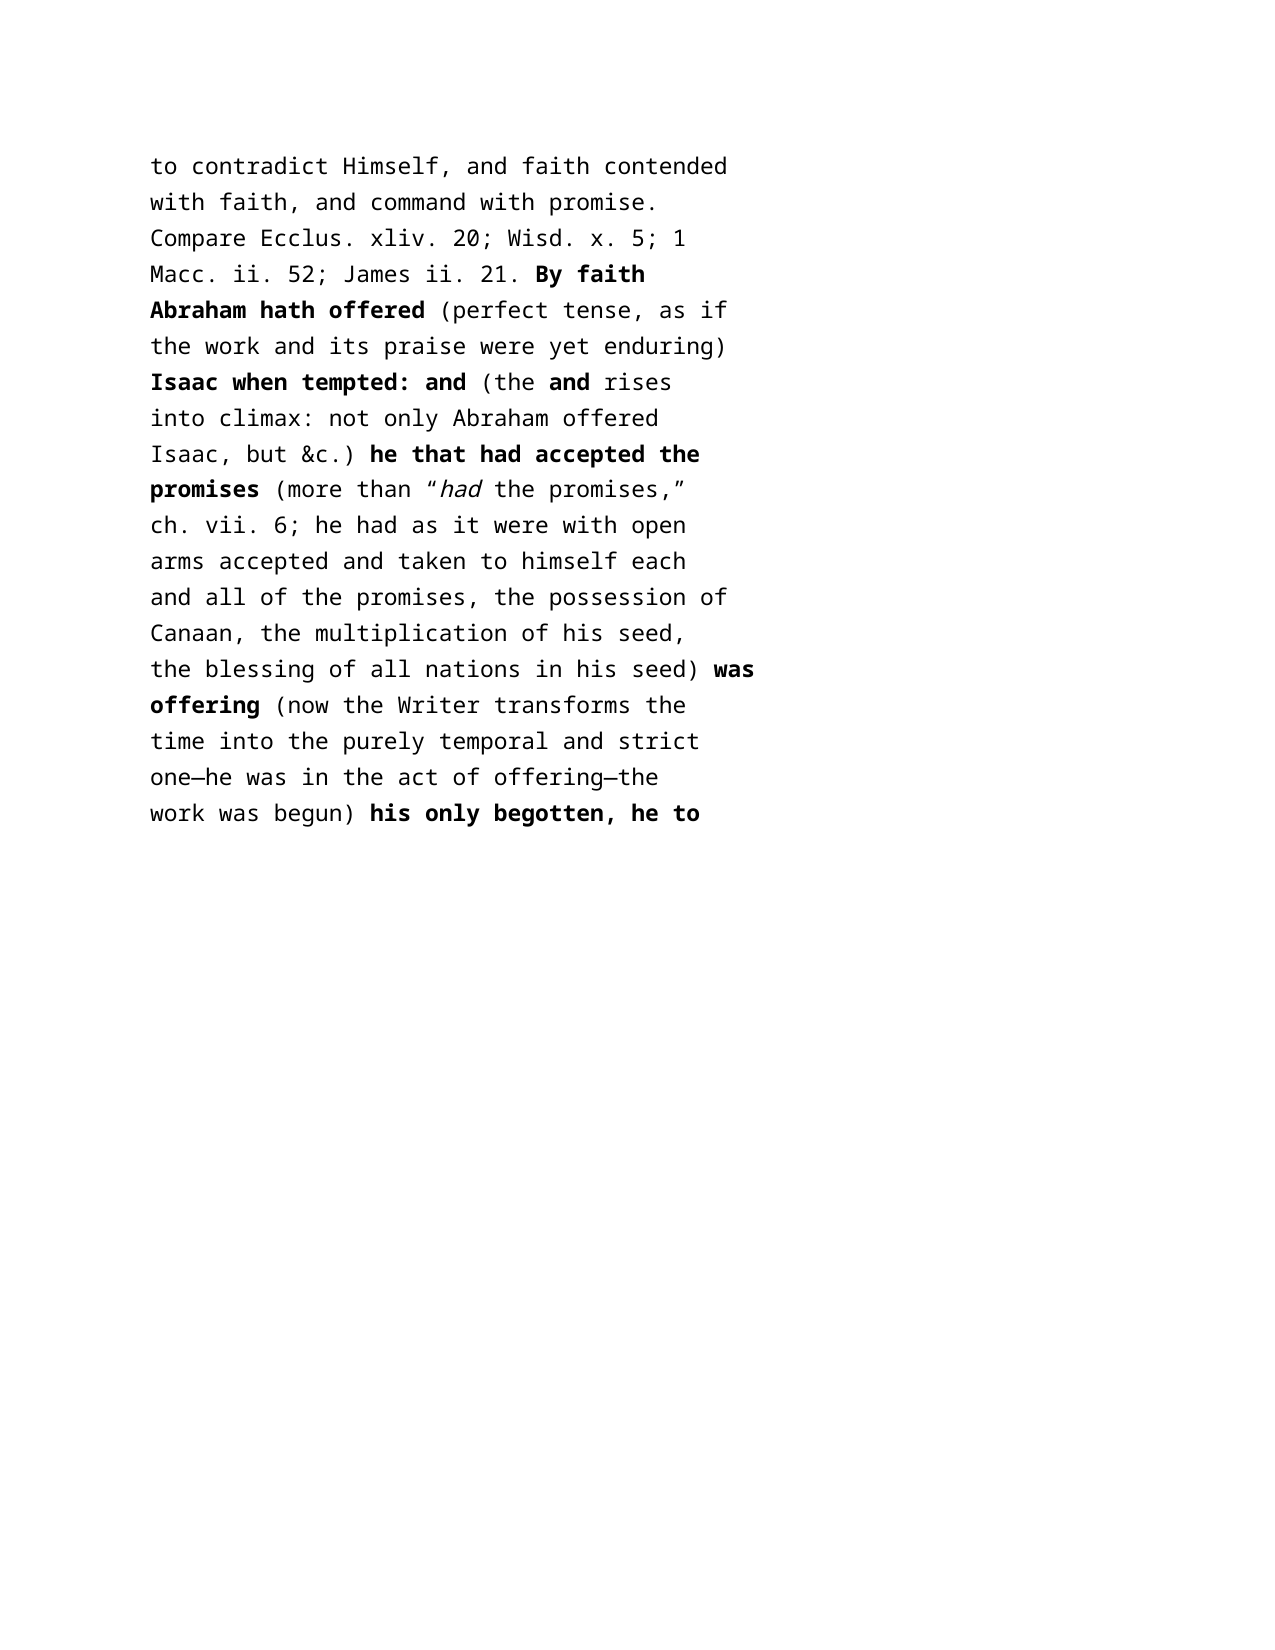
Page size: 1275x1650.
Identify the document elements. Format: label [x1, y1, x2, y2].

text [150, 150, 1125, 1002]
